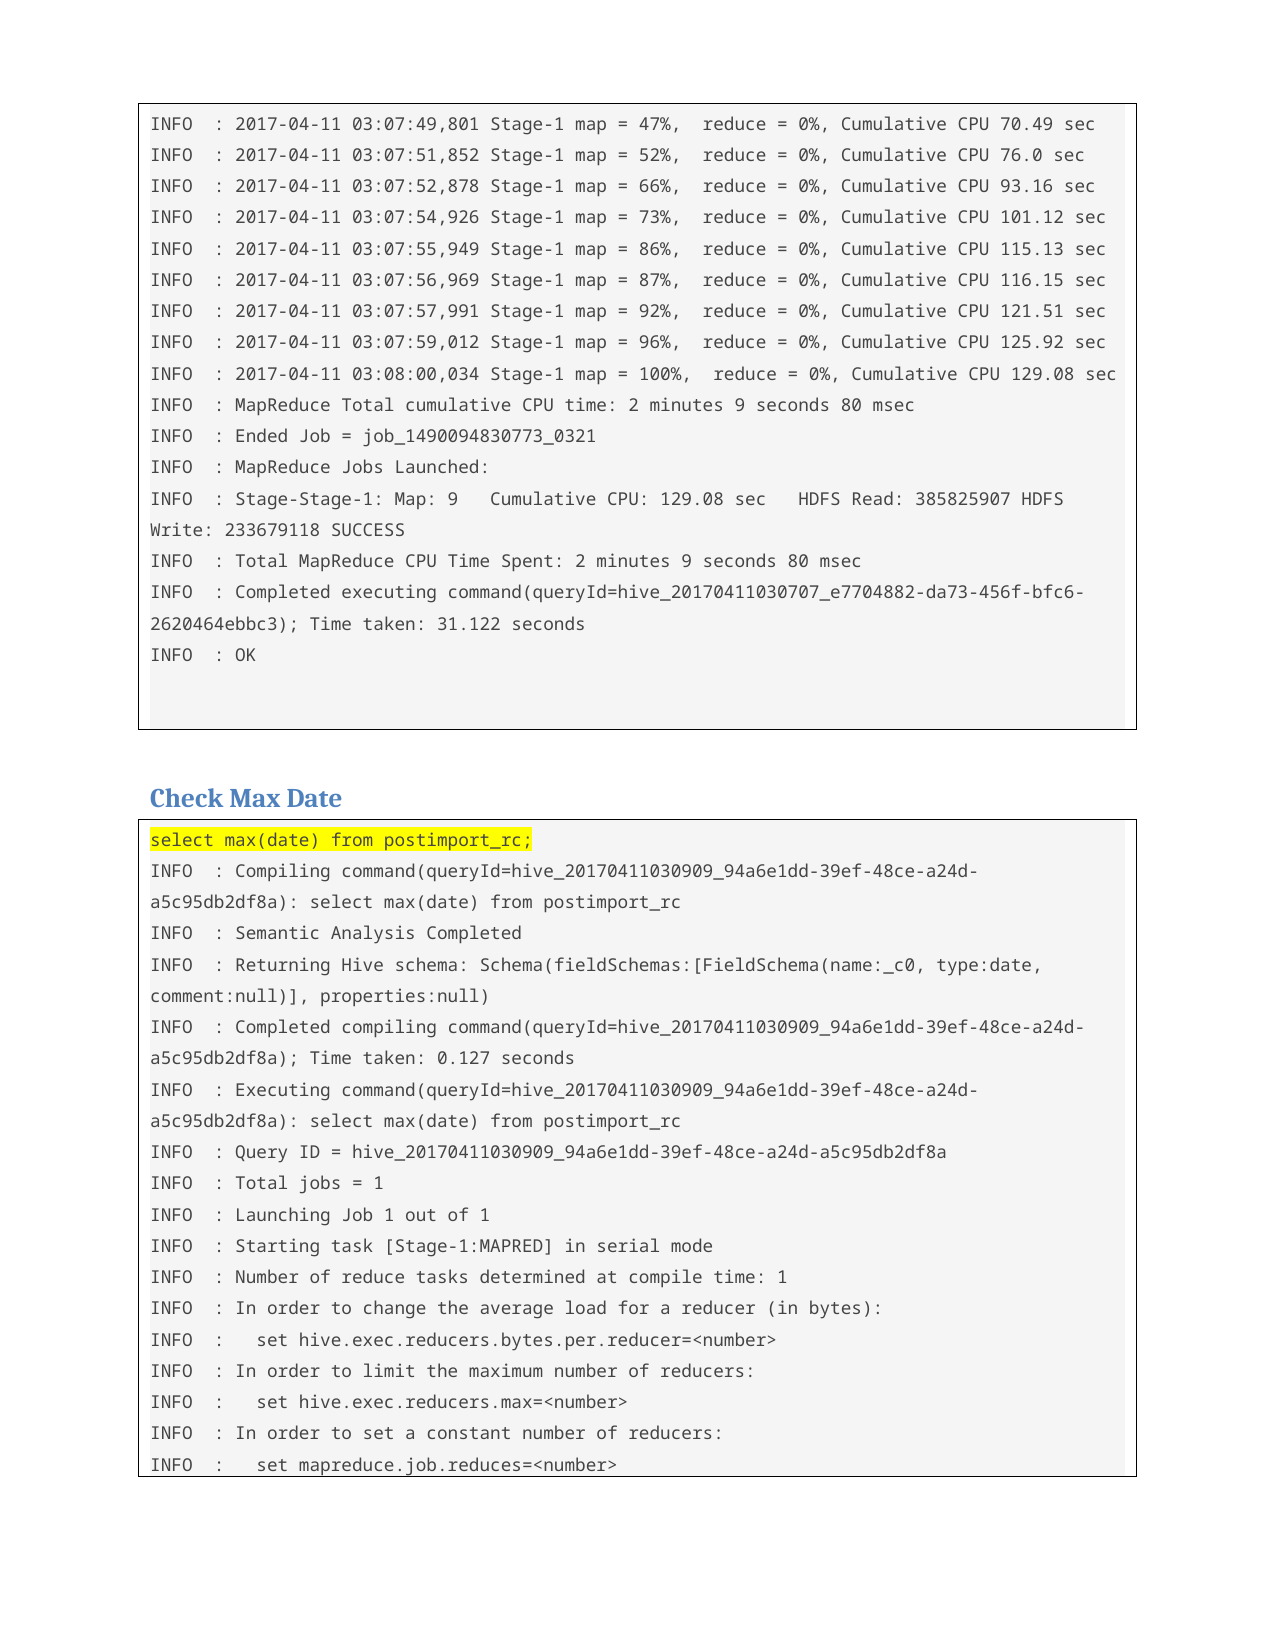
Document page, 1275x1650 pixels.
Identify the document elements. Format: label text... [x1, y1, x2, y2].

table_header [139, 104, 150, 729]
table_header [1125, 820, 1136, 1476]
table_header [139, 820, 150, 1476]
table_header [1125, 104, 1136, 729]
subtitle Check Max Date [150, 783, 1125, 814]
